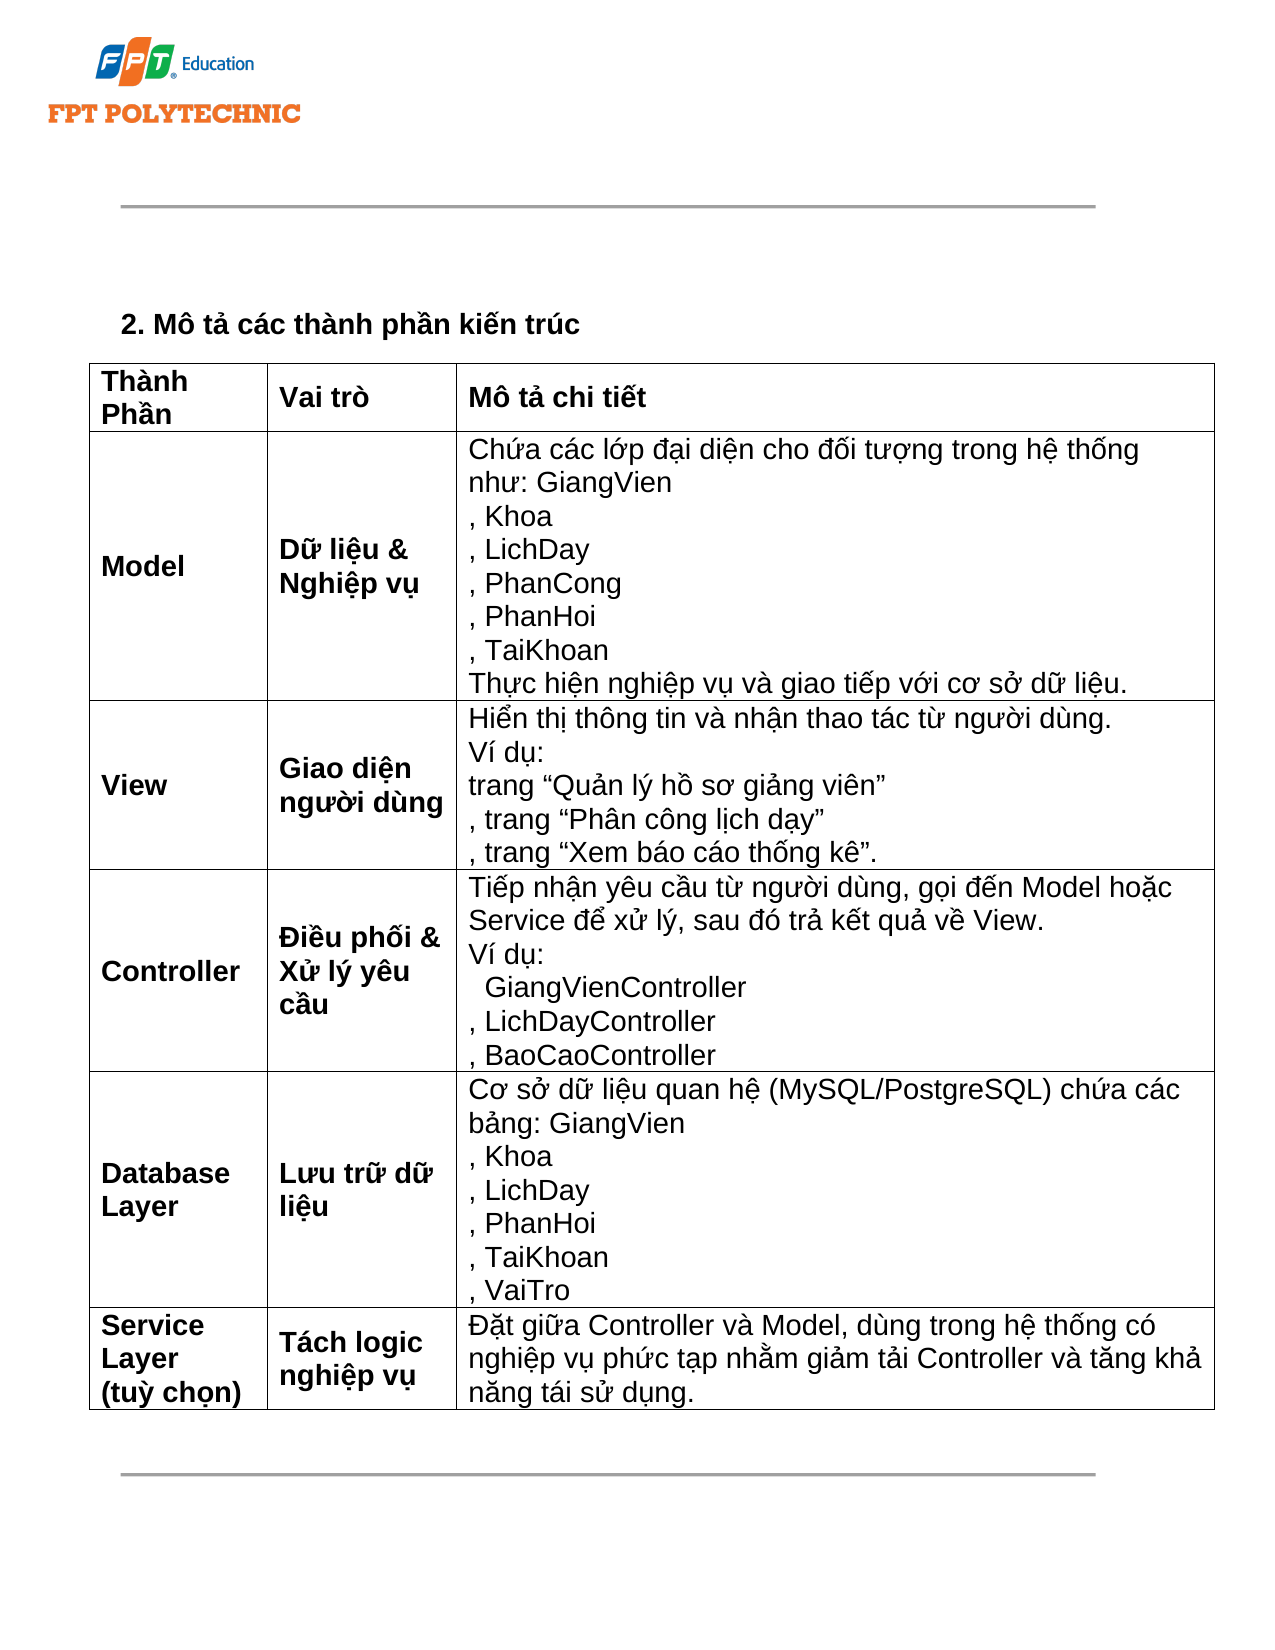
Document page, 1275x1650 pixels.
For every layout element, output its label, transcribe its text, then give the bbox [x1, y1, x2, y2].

table_cell Chứa các lớp đại diện cho đối tượng trong hệ thống như: GiangVien , Khoa , LichDay , PhanCong , PhanHoi , TaiKhoan Thực hiện nghiệp vụ và giao tiếp với cơ sở dữ liệu. [457, 432, 1214, 700]
table_cell Tiếp nhận yêu cầu từ người dùng, gọi đến Model hoặc Service để xử lý, sau đó trả kết quả về View. Ví dụ: GiangVienController , LichDayController , BaoCaoController [457, 870, 1214, 1071]
text 2. Mô tả các thành phần kiến trúc [121, 307, 1183, 341]
table_cell Lưu trữ dữ liệu [268, 1072, 456, 1307]
table_header Vai trò [268, 364, 456, 431]
table_cell Service Layer (tuỳ chọn) [90, 1308, 267, 1408]
table_cell Model [90, 432, 267, 700]
table_header Mô tả chi tiết [457, 364, 1214, 431]
table_cell Dữ liệu & Nghiệp vụ [268, 432, 456, 700]
table_cell Tách logic nghiệp vụ [268, 1308, 456, 1408]
table_cell Điều phối & Xử lý yêu cầu [268, 870, 456, 1071]
table_header Thành Phần [90, 364, 267, 431]
picture [48, 37, 300, 123]
table_cell Controller [90, 870, 267, 1071]
table_cell Giao diện người dùng [268, 701, 456, 869]
table_cell Đặt giữa Controller và Model, dùng trong hệ thống có nghiệp vụ phức tạp nhằm giảm tải Controller và tăng khả năng tái sử dụng. [457, 1308, 1214, 1408]
table_cell Cơ sở dữ liệu quan hệ (MySQL/PostgreSQL) chứa các bảng: GiangVien , Khoa , LichDay , PhanHoi , TaiKhoan , VaiTro [457, 1072, 1214, 1307]
table_cell View [90, 701, 267, 869]
table_cell Hiển thị thông tin và nhận thao tác từ người dùng. Ví dụ: trang “Quản lý hồ sơ giảng viên” , trang “Phân công lịch dạy” , trang “Xem báo cáo thống kê”. [457, 701, 1214, 869]
table_cell Database Layer [90, 1072, 267, 1307]
